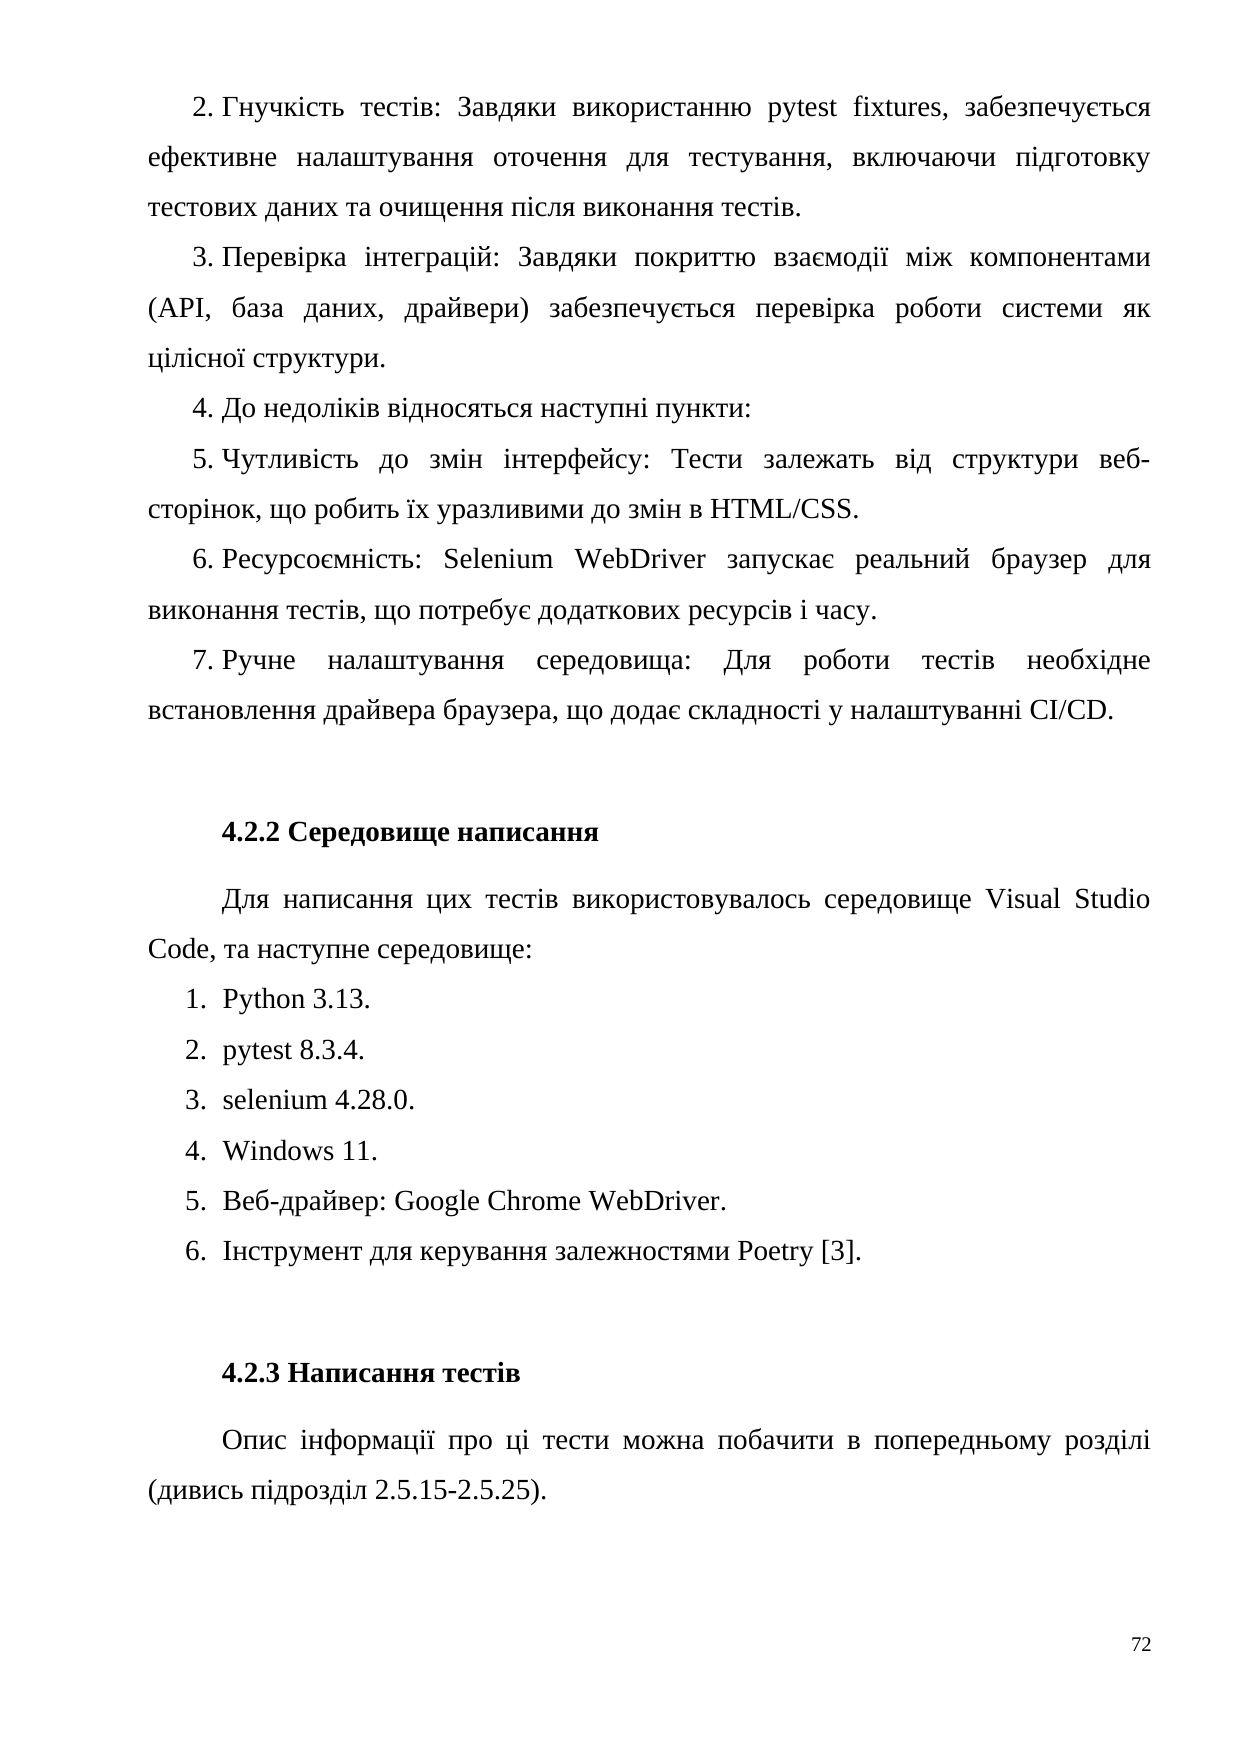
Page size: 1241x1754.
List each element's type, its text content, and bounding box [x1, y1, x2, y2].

subtitle 4.2.3 Написання тестів [148, 1355, 1152, 1388]
list Ресурсоємність: Selenium WebDriver запускає реальний браузер для виконання тестів, що потребує додаткових ресурсів і часу. [148, 541, 1152, 625]
list pytest 8.3.4. [185, 1032, 1152, 1066]
list Ручне налаштування середовища: Для роботи тестів необхідне встановлення драйвера браузера, що додає складності у налаштуванні CI/CD. [148, 642, 1152, 726]
text Опис інформації про ці тести можна побачити в попередньому розділі (дивись підрозділ 2.5.15-2.5.25). [148, 1422, 1152, 1506]
list Веб-драйвер: Google Chrome WebDriver. [185, 1183, 1152, 1216]
subtitle 4.2.2 Середовище написання [148, 814, 1152, 847]
list Python 3.13. [185, 982, 1152, 1015]
list Windows 11. [185, 1133, 1152, 1166]
list Гнучкість тестів: Завдяки використанню pytest fixtures, забезпечується ефективне налаштування оточення для тестування, включаючи підготовку тестових даних та очищення після виконання тестів. [148, 89, 1152, 223]
text Для написання цих тестів використовувалось середовище Visual Studio Code, та наступне середовище: [148, 881, 1152, 965]
list Інструмент для керування залежностями Poetry [3]. [185, 1233, 1152, 1267]
list selenium 4.28.0. [185, 1082, 1152, 1116]
list Чутливість до змін інтерфейсу: Тести залежать від структури веб-сторінок, що робить їх уразливими до змін в HTML/CSS. [148, 441, 1152, 525]
list До недоліків відносяться наступні пункти: [148, 391, 1152, 424]
list Перевірка інтеграцій: Завдяки покриттю взаємодії між компонентами (API, база даних, драйвери) забезпечується перевірка роботи системи як цілісної структури. [148, 239, 1152, 374]
